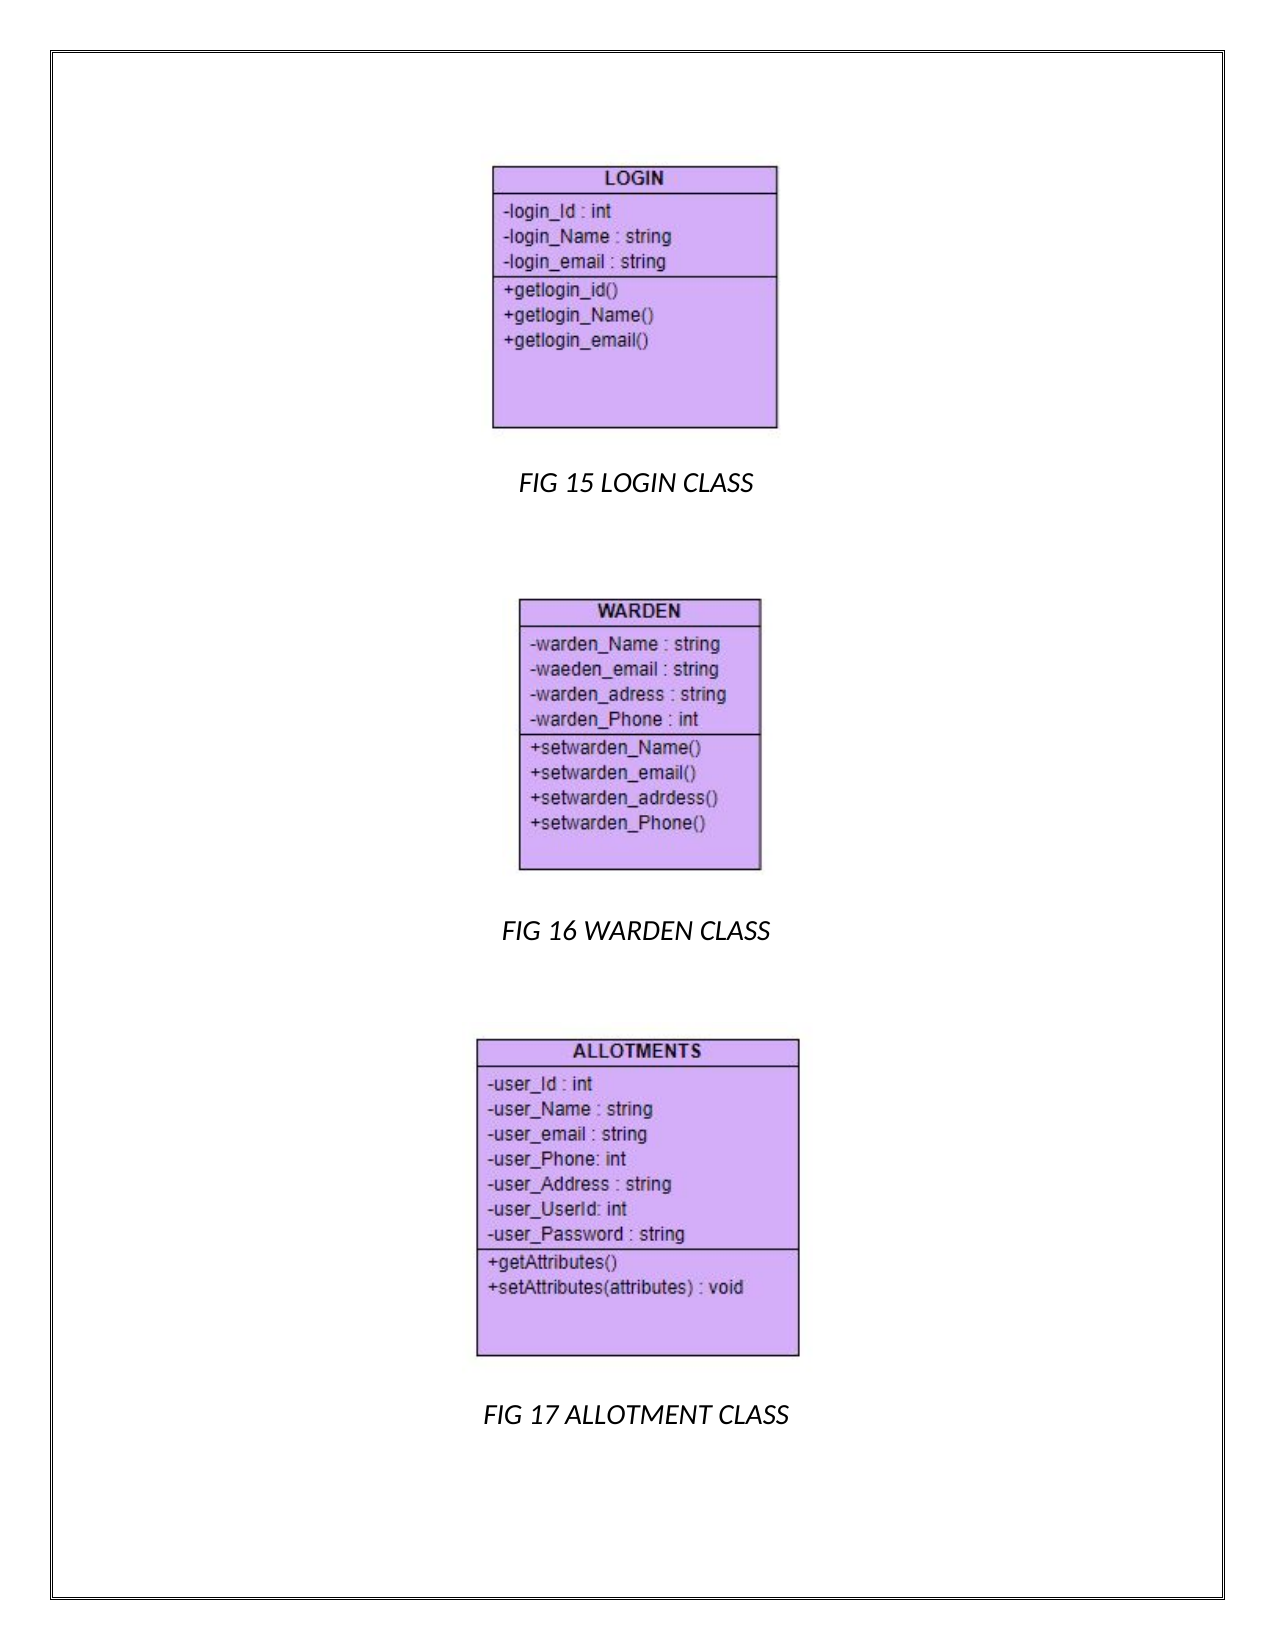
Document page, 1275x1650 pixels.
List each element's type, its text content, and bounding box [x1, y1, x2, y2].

picture [502, 574, 773, 894]
picture [461, 1022, 814, 1377]
text FIG 15 LOGIN CLASS [150, 464, 1125, 500]
text FIG 17 ALLOTMENT CLASS [150, 1396, 1125, 1431]
picture [480, 150, 795, 446]
text FIG 16 WARDEN CLASS [150, 912, 1125, 948]
